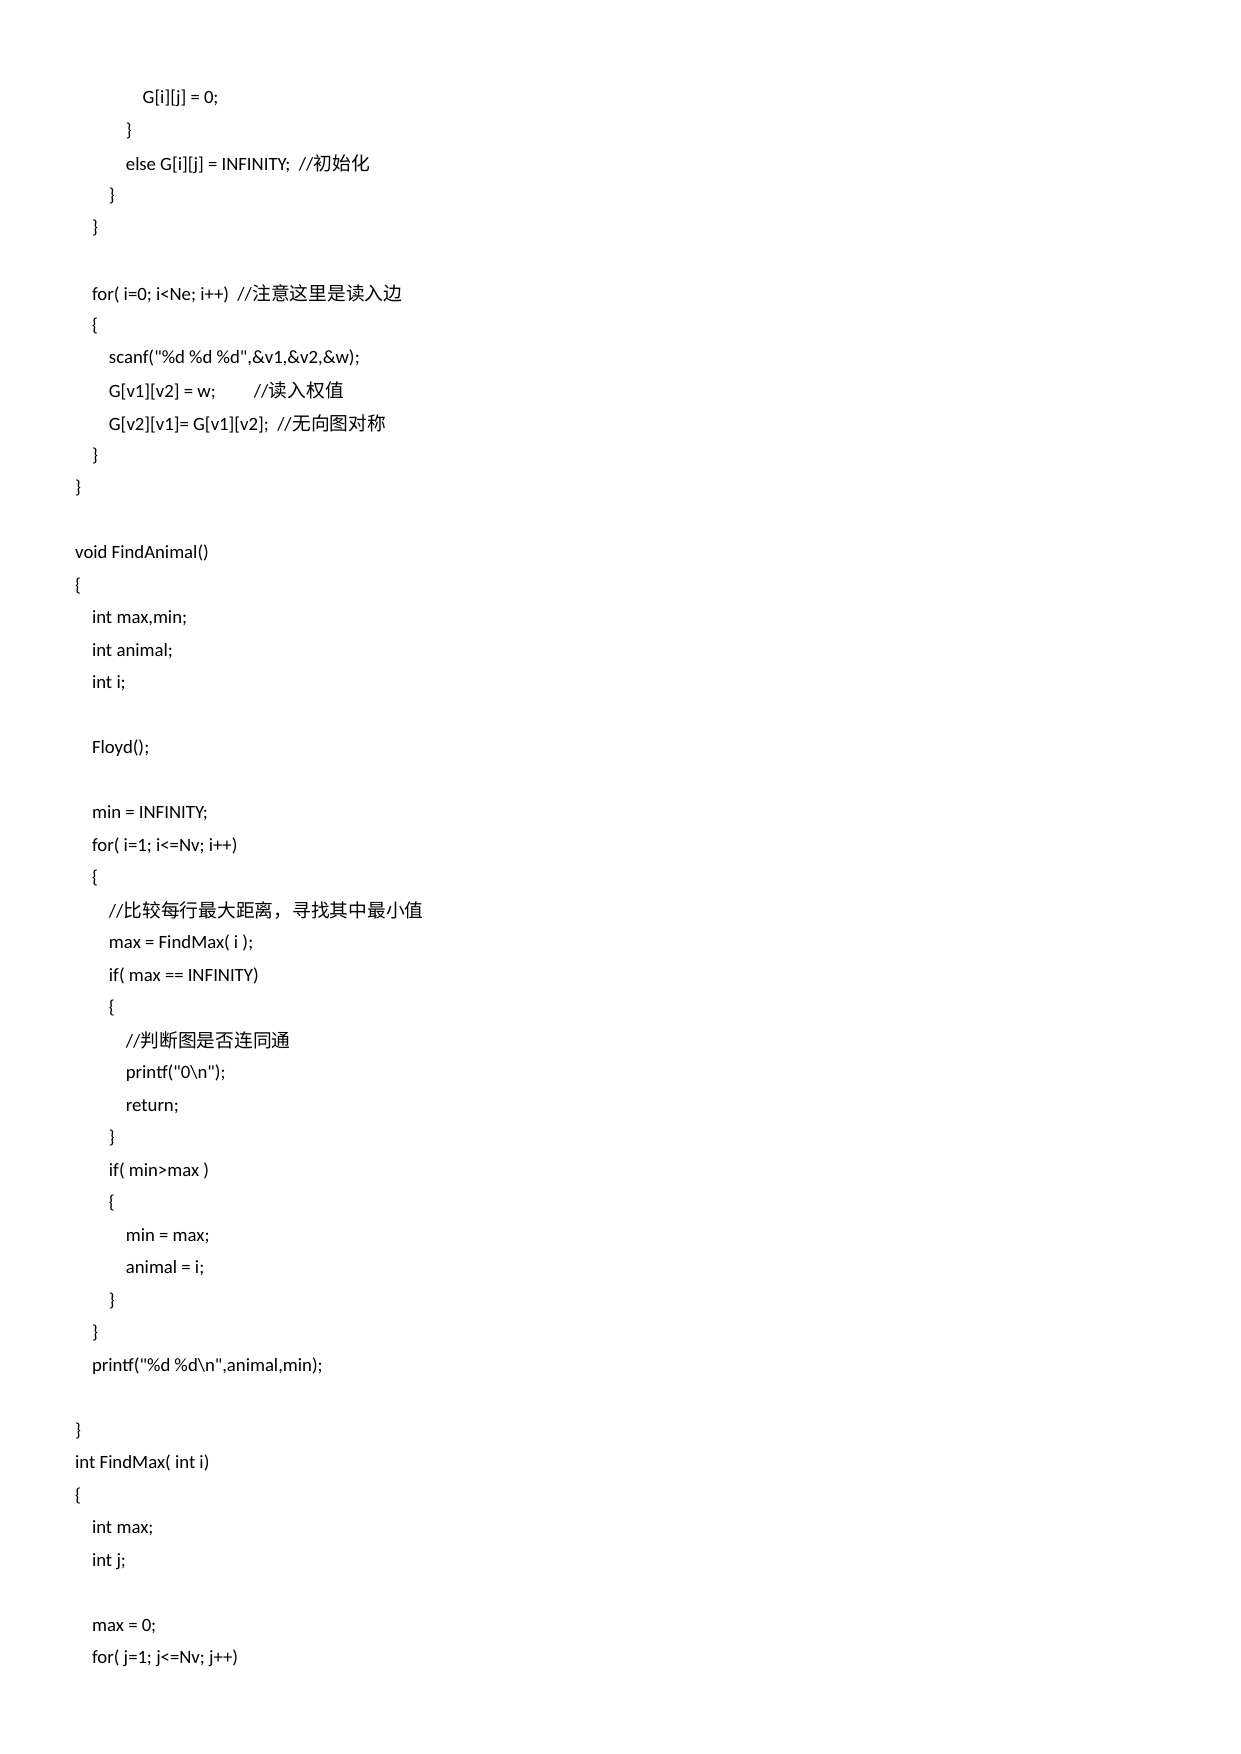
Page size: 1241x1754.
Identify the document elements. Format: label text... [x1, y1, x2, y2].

text animal = i; [75, 1251, 1165, 1283]
text } [75, 113, 1165, 146]
text } [75, 471, 1165, 503]
text void FindAnimal() [75, 536, 1165, 568]
text G[v2][v1]= G[v1][v2]; //无向图对称 [75, 406, 1165, 438]
text for( j=1; j<=Nv; j++) [75, 1641, 1165, 1673]
text G[i][j] = 0; [75, 81, 1165, 113]
text printf("%d %d\n",animal,min); [75, 1348, 1165, 1381]
text min = INFINITY; [75, 796, 1165, 828]
text min = max; [75, 1218, 1165, 1251]
text } [75, 1413, 1165, 1446]
text } [75, 438, 1165, 471]
text int FindMax( int i) [75, 1446, 1165, 1478]
text for( i=0; i<Ne; i++) //注意这里是读入边 [75, 276, 1165, 308]
text if( min>max ) [75, 1153, 1165, 1186]
text scanf("%d %d %d",&v1,&v2,&w); [75, 341, 1165, 373]
text int j; [75, 1543, 1165, 1576]
text //比较每行最大距离，寻找其中最小值 [75, 893, 1165, 926]
text return; [75, 1088, 1165, 1121]
text for( i=1; i<=Nv; i++) [75, 828, 1165, 861]
text //判断图是否连同通 [75, 1023, 1165, 1056]
text Floyd(); [75, 731, 1165, 763]
text { [75, 1478, 1165, 1511]
text printf("0\n"); [75, 1056, 1165, 1088]
text { [75, 1186, 1165, 1218]
text { [75, 861, 1165, 893]
text int max; [75, 1511, 1165, 1543]
text } [75, 178, 1165, 211]
text } [75, 1283, 1165, 1316]
text G[v1][v2] = w; //读入权值 [75, 373, 1165, 406]
text if( max == INFINITY) [75, 958, 1165, 991]
text { [75, 991, 1165, 1023]
text else G[i][j] = INFINITY; //初始化 [75, 146, 1165, 178]
text max = 0; [75, 1608, 1165, 1641]
text int i; [75, 666, 1165, 698]
text { [75, 308, 1165, 341]
text } [75, 1121, 1165, 1153]
text { [75, 568, 1165, 601]
text int animal; [75, 633, 1165, 666]
text max = FindMax( i ); [75, 926, 1165, 958]
text } [75, 1316, 1165, 1348]
text int max,min; [75, 601, 1165, 633]
text } [75, 211, 1165, 243]
